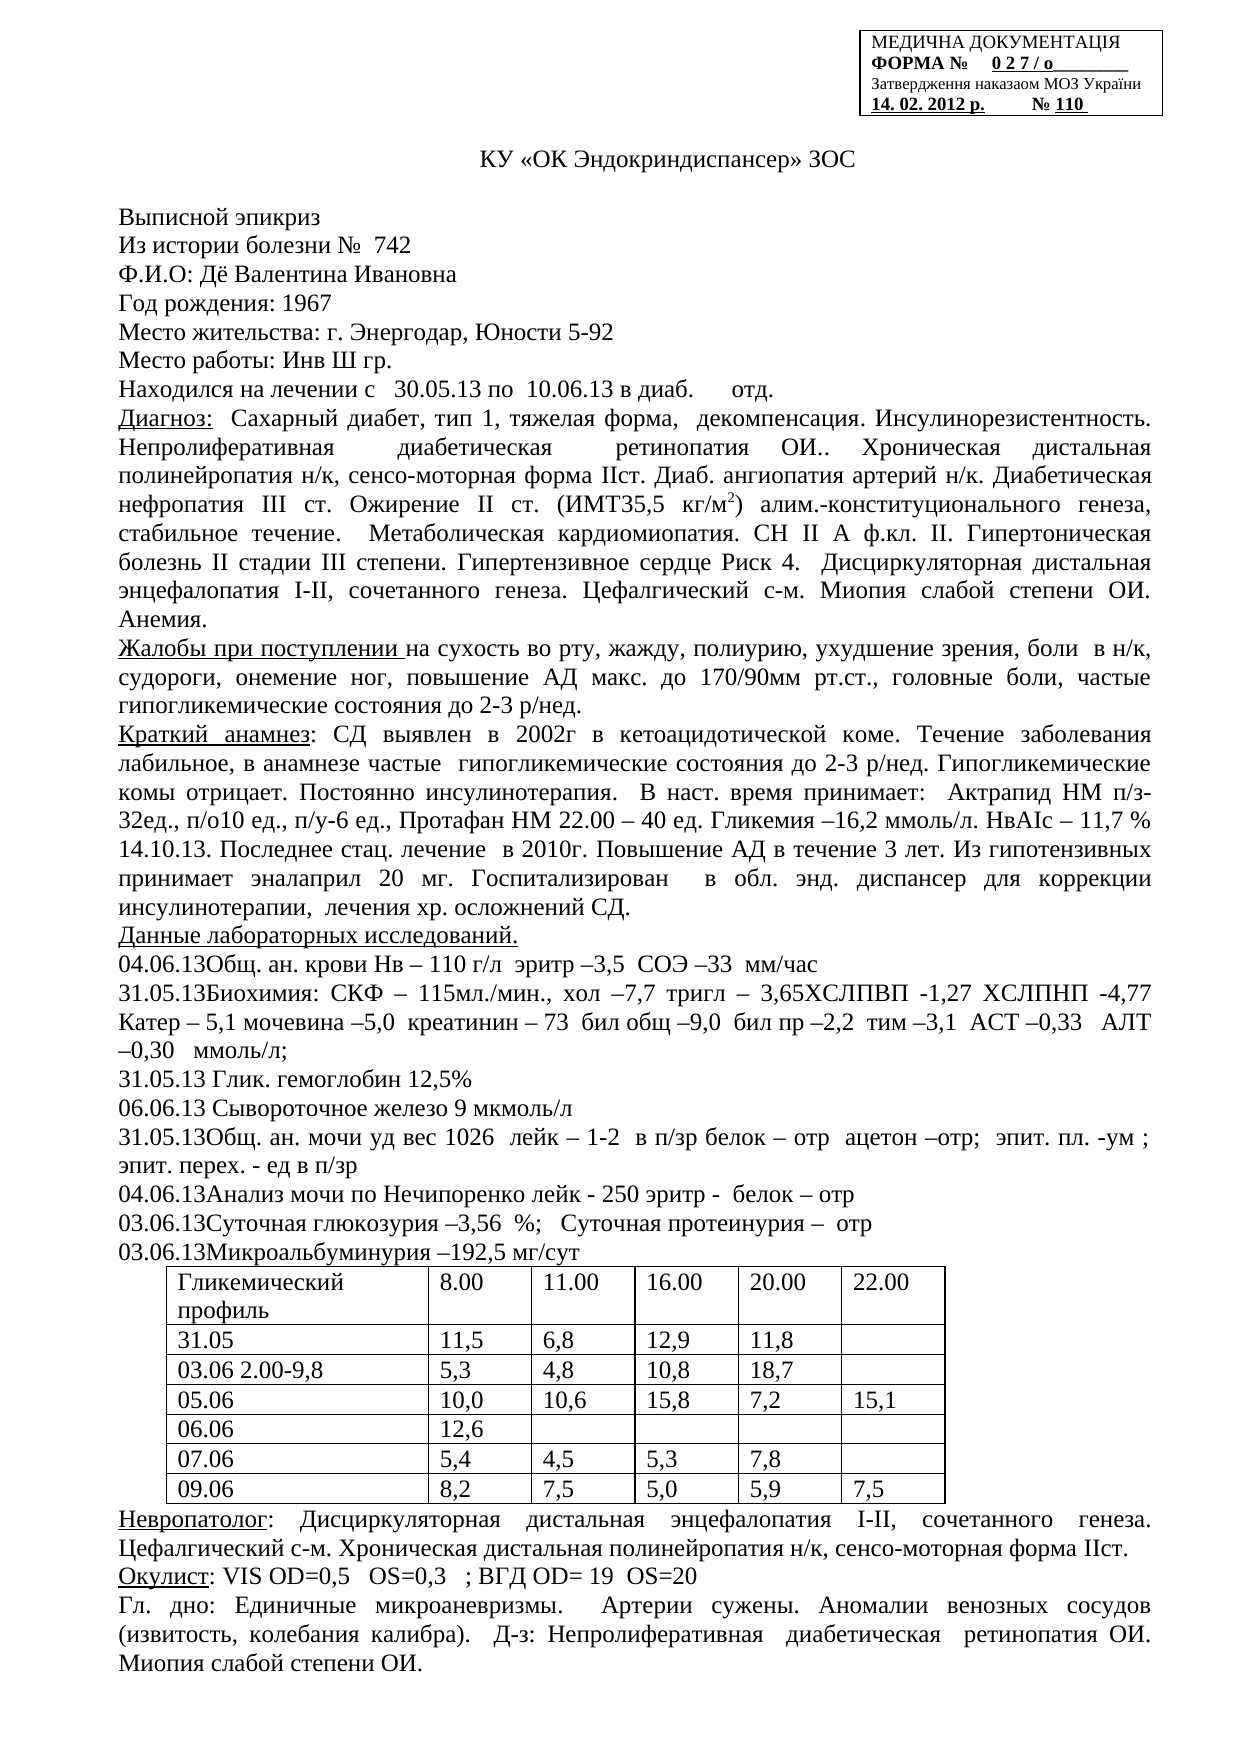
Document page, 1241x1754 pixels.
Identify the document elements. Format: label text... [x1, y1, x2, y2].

subtitle КУ «ОК Эндокриндиспансер» ЗОС [177, 144, 1158, 173]
text Место работы: Инв Ш гр. [118, 346, 1152, 374]
table_cell [842, 1415, 944, 1443]
table_cell 6,8 [532, 1325, 634, 1354]
table_cell 18,7 [739, 1355, 841, 1384]
text 31.05.13Биохимия: СКФ – 115мл./мин., хол –7,7 тригл – 3,65ХСЛПВП -1,27 ХСЛПНП -4,77 Катер – 5,1 мочевина –5,0 креатинин – 73 бил общ –9,0 бил пр –2,2 тим –3,1 АСТ –0,33 АЛТ –0,30 ммоль/л; [118, 978, 1152, 1064]
table_header 16.00 [636, 1267, 738, 1324]
table_cell 10,0 [429, 1385, 531, 1413]
text Год рождения: 1967 [118, 288, 1152, 317]
text Данные лабораторных исследований. [118, 921, 1152, 949]
table_cell 5,3 [429, 1355, 531, 1384]
text Диагноз: Сахарный диабет, тип 1, тяжелая форма, декомпенсация. Инсулинорезистентность. Непролиферативная диабетическая ретинопатия ОИ.. Хроническая дистальная полинейропатия н/к, сенсо-моторная форма IIст. Диаб. ангиопатия артерий н/к. Диабетическая нефропатия III ст. Ожирение II ст. (ИМТ35,5 кг/м2) алим.-конституционального генеза, стабильное течение. Метаболическая кардиомиопатия. СН II А ф.кл. II. Гипертоническая болезнь II стадии III степени. Гипертензивное сердце Риск 4. Дисциркуляторная дистальная энцефалопатия I-II, сочетанного генеза. Цефалгический с-м. Миопия слабой степени ОИ. Анемия. [118, 403, 1152, 633]
subtitle Выписной эпикриз [118, 202, 1158, 231]
table_cell 10,6 [532, 1385, 634, 1413]
table_cell [532, 1415, 634, 1443]
table_cell 12,6 [429, 1415, 531, 1443]
subtitle 31.05.13Общ. ан. мочи уд вес 1026 лейк – 1-2 в п/зр белок – отр ацетон –отр; эпит. пл. -ум ; эпит. перех. - ед в п/зр [118, 1122, 1152, 1179]
text Краткий анамнез: СД выявлен в 2002г в кетоацидотической коме. Течение заболевания лабильное, в анамнезе частые гипогликемические состояния до 2-3 р/нед. Гипогликемические комы отрицает. Постоянно инсулинотерапия. В наст. время принимает: Актрапид НМ п/з- 32ед., п/о10 ед., п/у-6 ед., Протафан НМ 22.00 – 40 ед. Гликемия –16,2 ммоль/л. НвАIс – 11,7 % 14.10.13. Последнее стац. лечение в 2010г. Повышение АД в течение 3 лет. Из гипотензивных принимает эналаприл 20 мг. Госпитализирован в обл. энд. диспансер для коррекции инсулинотерапии, лечения хр. осложнений СД. [118, 719, 1152, 921]
subtitle Ф.И.О: Дё Валентина Ивановна [118, 259, 1152, 288]
text Находился на лечении с 30.05.13 по 10.06.13 в диаб. отд. [118, 374, 1152, 403]
table_cell 4,5 [532, 1444, 634, 1473]
table_cell [842, 1444, 944, 1473]
table_cell 15,1 [842, 1385, 944, 1413]
table_cell 8,2 [429, 1474, 531, 1503]
text Гл. дно: Единичные микроаневризмы. Артерии сужены. Аномалии венозных сосудов (извитость, колебания калибра). Д-з: Непролиферативная диабетическая ретинопатия ОИ. Миопия слабой степени ОИ. [118, 1590, 1152, 1676]
text 06.06.13 Сывороточное железо 9 мкмоль/л [118, 1093, 1152, 1122]
table_cell [739, 1415, 841, 1443]
table_cell 12,9 [636, 1325, 738, 1354]
text 03.06.13Суточная глюкозурия –3,56 %; Суточная протеинурия – отр [118, 1208, 1152, 1237]
table_cell 31.05 [167, 1325, 428, 1354]
table_cell 5,4 [429, 1444, 531, 1473]
text 31.05.13 Глик. гемоглобин 12,5% [118, 1064, 1152, 1093]
table_header 8.00 [429, 1267, 531, 1324]
text 04.06.13Анализ мочи по Нечипоренко лейк - 250 эритр - белок – отр [118, 1179, 1152, 1208]
table_cell [842, 1355, 944, 1384]
table_cell [842, 1325, 944, 1354]
table_cell 7,2 [739, 1385, 841, 1413]
table_cell 7,5 [532, 1474, 634, 1503]
table_header 20.00 [739, 1267, 841, 1324]
table_cell 5,0 [636, 1474, 738, 1503]
table_cell 09.06 [167, 1474, 428, 1503]
table_header Гликемический профиль [167, 1267, 428, 1324]
table_cell 10,8 [636, 1355, 738, 1384]
text Жалобы при поступлении на сухость во рту, жажду, полиурию, ухудшение зрения, боли в н/к, судороги, онемение ног, повышение АД макс. до 170/90мм рт.ст., головные боли, частые гипогликемические состояния до 2-3 р/нед. [118, 633, 1152, 719]
text 04.06.13Общ. ан. крови Нв – 110 г/л эритр –3,5 СОЭ –33 мм/час [118, 949, 1152, 978]
text Окулист: VIS OD=0,5 OS=0,3 ; ВГД OD= 19 OS=20 [118, 1561, 1152, 1590]
table_cell 7,5 [842, 1474, 944, 1503]
text Место жительства: г. Энергодар, Юности 5-92 [118, 317, 1152, 346]
table_cell [636, 1415, 738, 1443]
table_cell 11,8 [739, 1325, 841, 1354]
subtitle 03.06.13Микроальбуминурия –192,5 мг/сут [118, 1237, 1152, 1266]
table_cell 7,8 [739, 1444, 841, 1473]
table_cell 15,8 [636, 1385, 738, 1413]
subtitle Из истории болезни № 742 [118, 231, 1152, 259]
table_cell 05.06 [167, 1385, 428, 1413]
table_header 11.00 [532, 1267, 634, 1324]
table_cell 11,5 [429, 1325, 531, 1354]
table_cell 5,3 [636, 1444, 738, 1473]
table_cell 4,8 [532, 1355, 634, 1384]
table_cell 07.06 [167, 1444, 428, 1473]
table_cell 5,9 [739, 1474, 841, 1503]
text Невропатолог: Дисциркуляторная дистальная энцефалопатия I-II, сочетанного генеза. Цефалгический с-м. Хроническая дистальная полинейропатия н/к, сенсо-моторная форма IIст. [118, 1504, 1152, 1561]
table_cell 06.06 [167, 1415, 428, 1443]
table_cell 03.06 2.00-9,8 [167, 1355, 428, 1384]
table_header 22.00 [842, 1267, 944, 1324]
